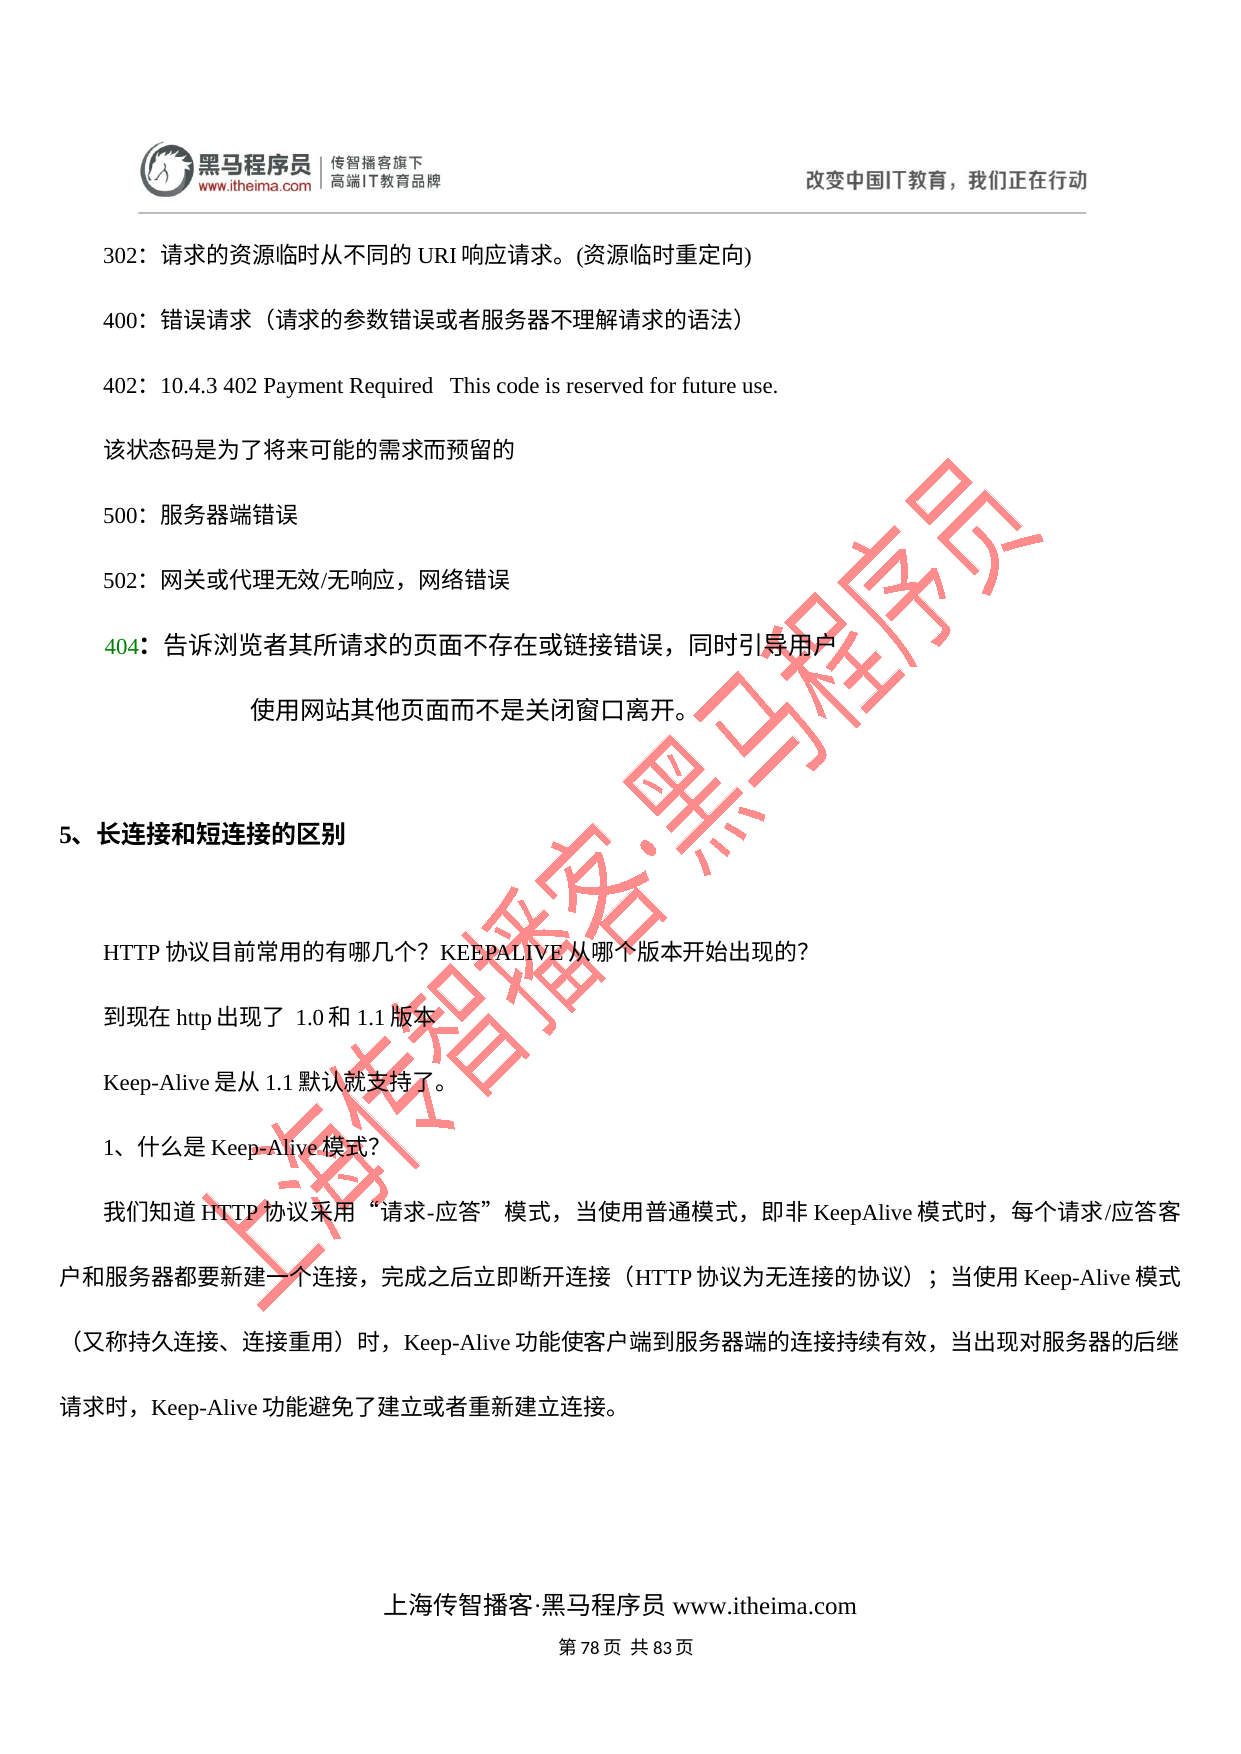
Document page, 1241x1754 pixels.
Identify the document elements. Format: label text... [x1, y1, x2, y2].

text 402：10.4.3 402 Payment Required This code is reserved for future use. [59, 351, 1181, 416]
text HTTP协议目前常用的有哪几个？KEEPALIVE从哪个版本开始出现的？ [59, 918, 1181, 983]
text 到现在http出现了 1.0和 1.1版本 [59, 983, 1181, 1048]
text 使用网站其他页面而不是关闭窗口离开。 [59, 676, 1181, 741]
text 500：服务器端错误 [59, 481, 1181, 546]
text 该状态码是为了将来可能的需求而预留的 [59, 416, 1181, 481]
text 502：网关或代理无效/无响应，网络错误 [59, 546, 1181, 611]
text 302：请求的资源临时从不同的 URI响应请求。(资源临时重定向) [59, 221, 1181, 286]
subtitle 5、长连接和短连接的区别 [59, 800, 1181, 865]
picture [59, 70, 1180, 221]
text 400：错误请求（请求的参数错误或者服务器不理解请求的语法） [59, 286, 1181, 351]
text 1、什么是Keep-Alive模式？ [59, 1113, 1181, 1178]
text Keep-Alive是从1.1默认就支持了。 [59, 1048, 1181, 1113]
text 我们知道HTTP协议采用“请求-应答”模式，当使用普通模式，即非KeepAlive模式时，每个请求/应答客户和服务器都要新建一个连接，完成之后立即断开连接（HTTP协议为无连接的协议）；当使用Keep-Alive模式（又称持久连接、连接重用）时，Keep-Alive功能使客户端到服务器端的连接持续有效，当出现对服务器的后继请求时，Keep-Alive功能避免了建立或者重新建立连接。 [59, 1178, 1181, 1438]
text 404：告诉浏览者其所请求的页面不存在或链接错误，同时引导用户 [59, 611, 1181, 676]
